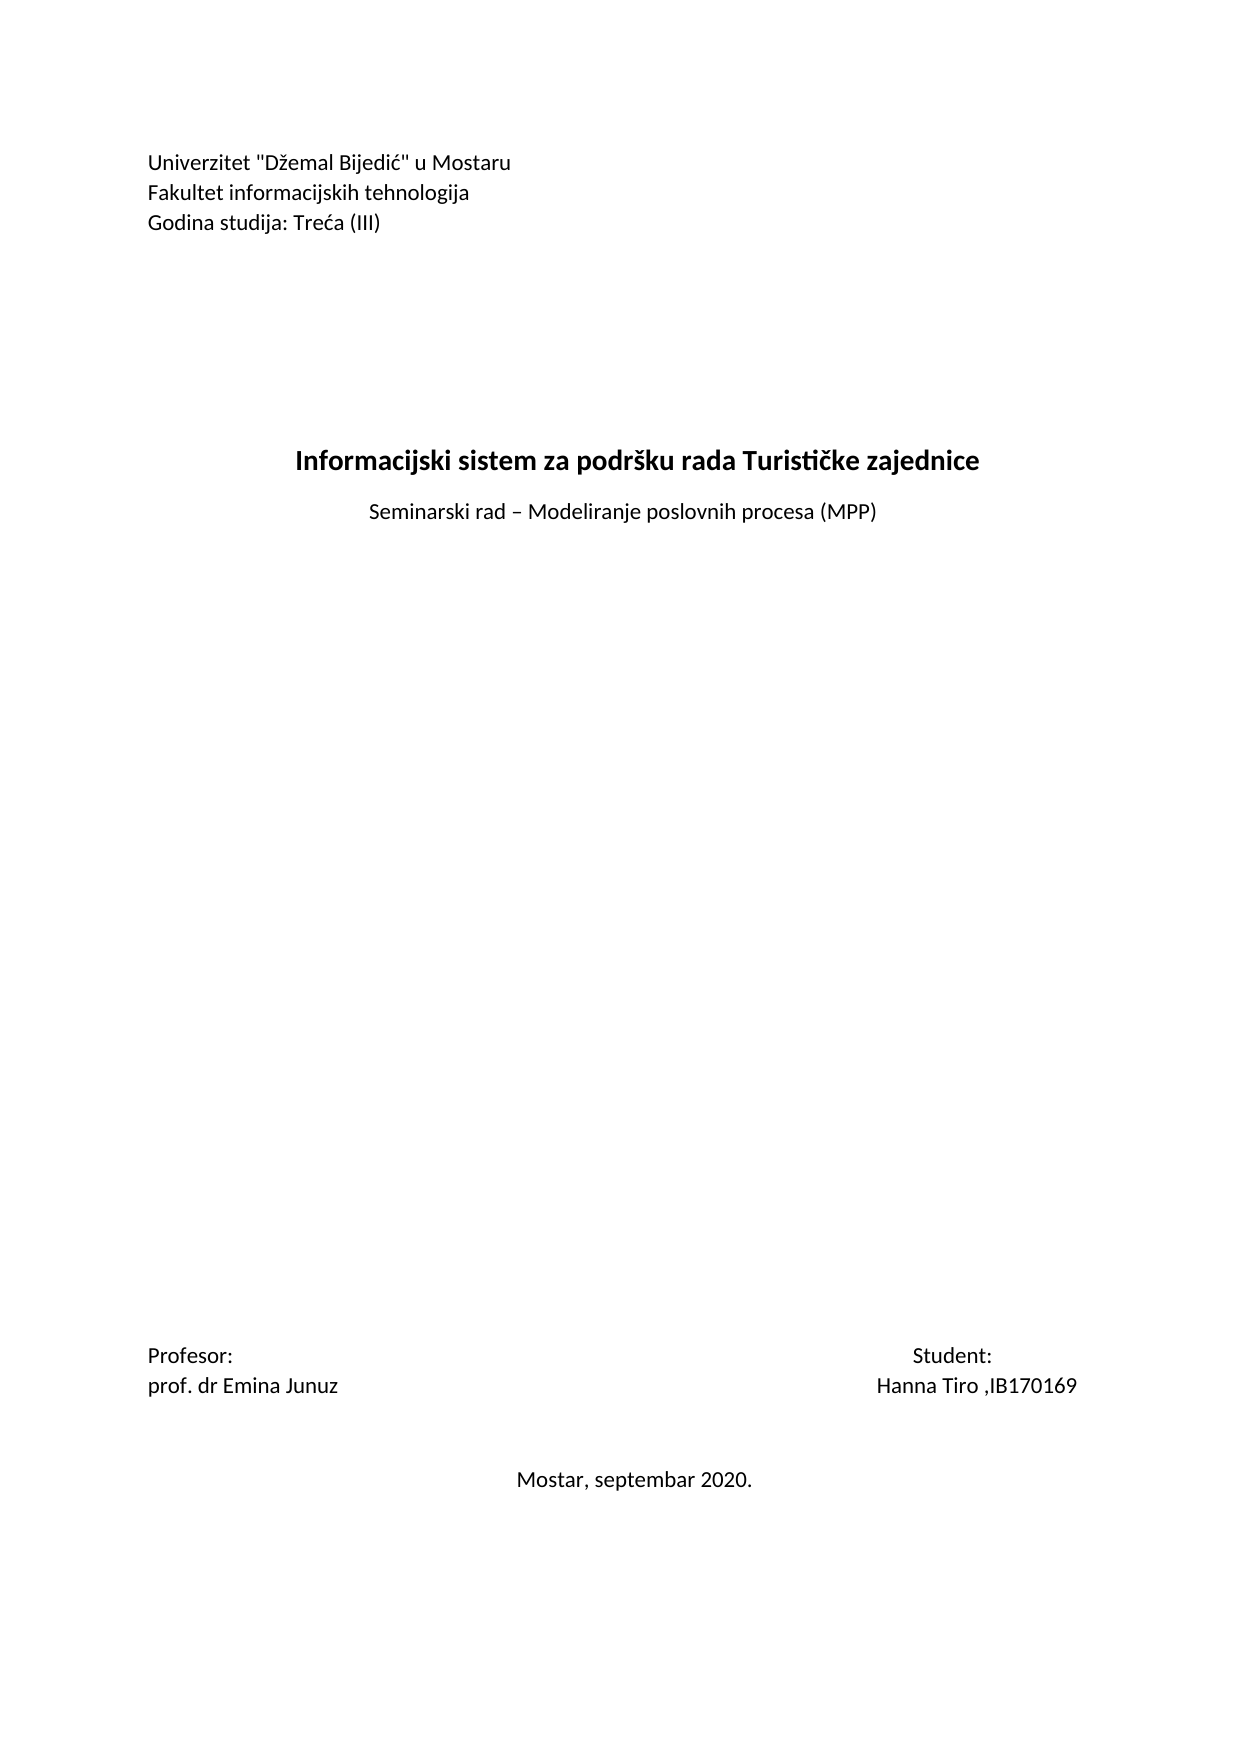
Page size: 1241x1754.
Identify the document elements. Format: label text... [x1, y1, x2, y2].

text Seminarski rad – Modeliranje poslovnih procesa (MPP) [295, 497, 1093, 526]
text Mostar, septembar 2020. [443, 1465, 1093, 1493]
text Informacijski sistem za podršku rada Turističke zajednice [148, 442, 1093, 478]
text Univerzitet "Džemal Bijedić" u Mostaru Fakultet informacijskih tehnologija Godina studija: Treća (III) [148, 148, 1093, 236]
text Profesor: Student: prof. dr Emina Junuz Hanna Tiro ,IB170169 [148, 1341, 1093, 1399]
